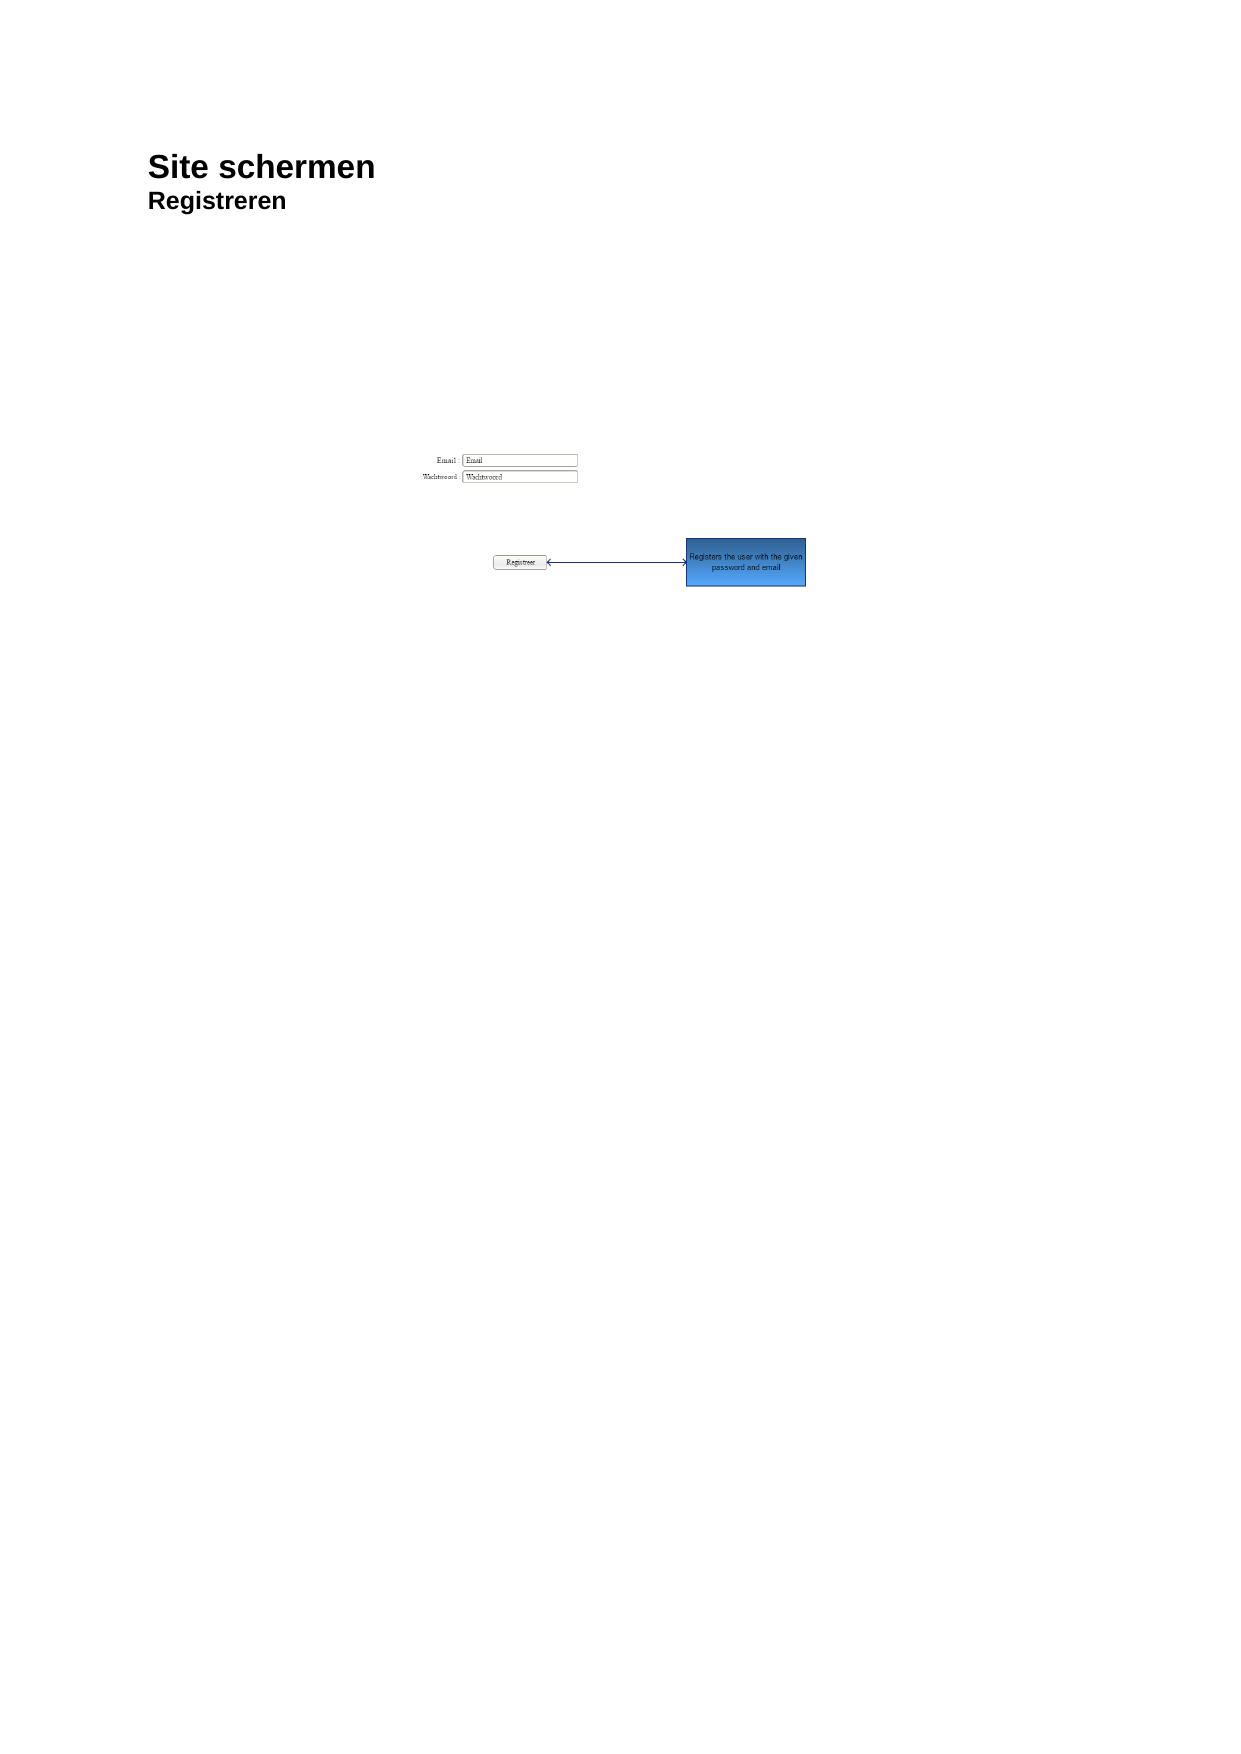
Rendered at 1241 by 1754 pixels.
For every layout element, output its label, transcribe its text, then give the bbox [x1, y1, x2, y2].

picture [147, 214, 1093, 725]
text Site schermen [148, 148, 1093, 186]
text Registreren [148, 186, 1093, 214]
